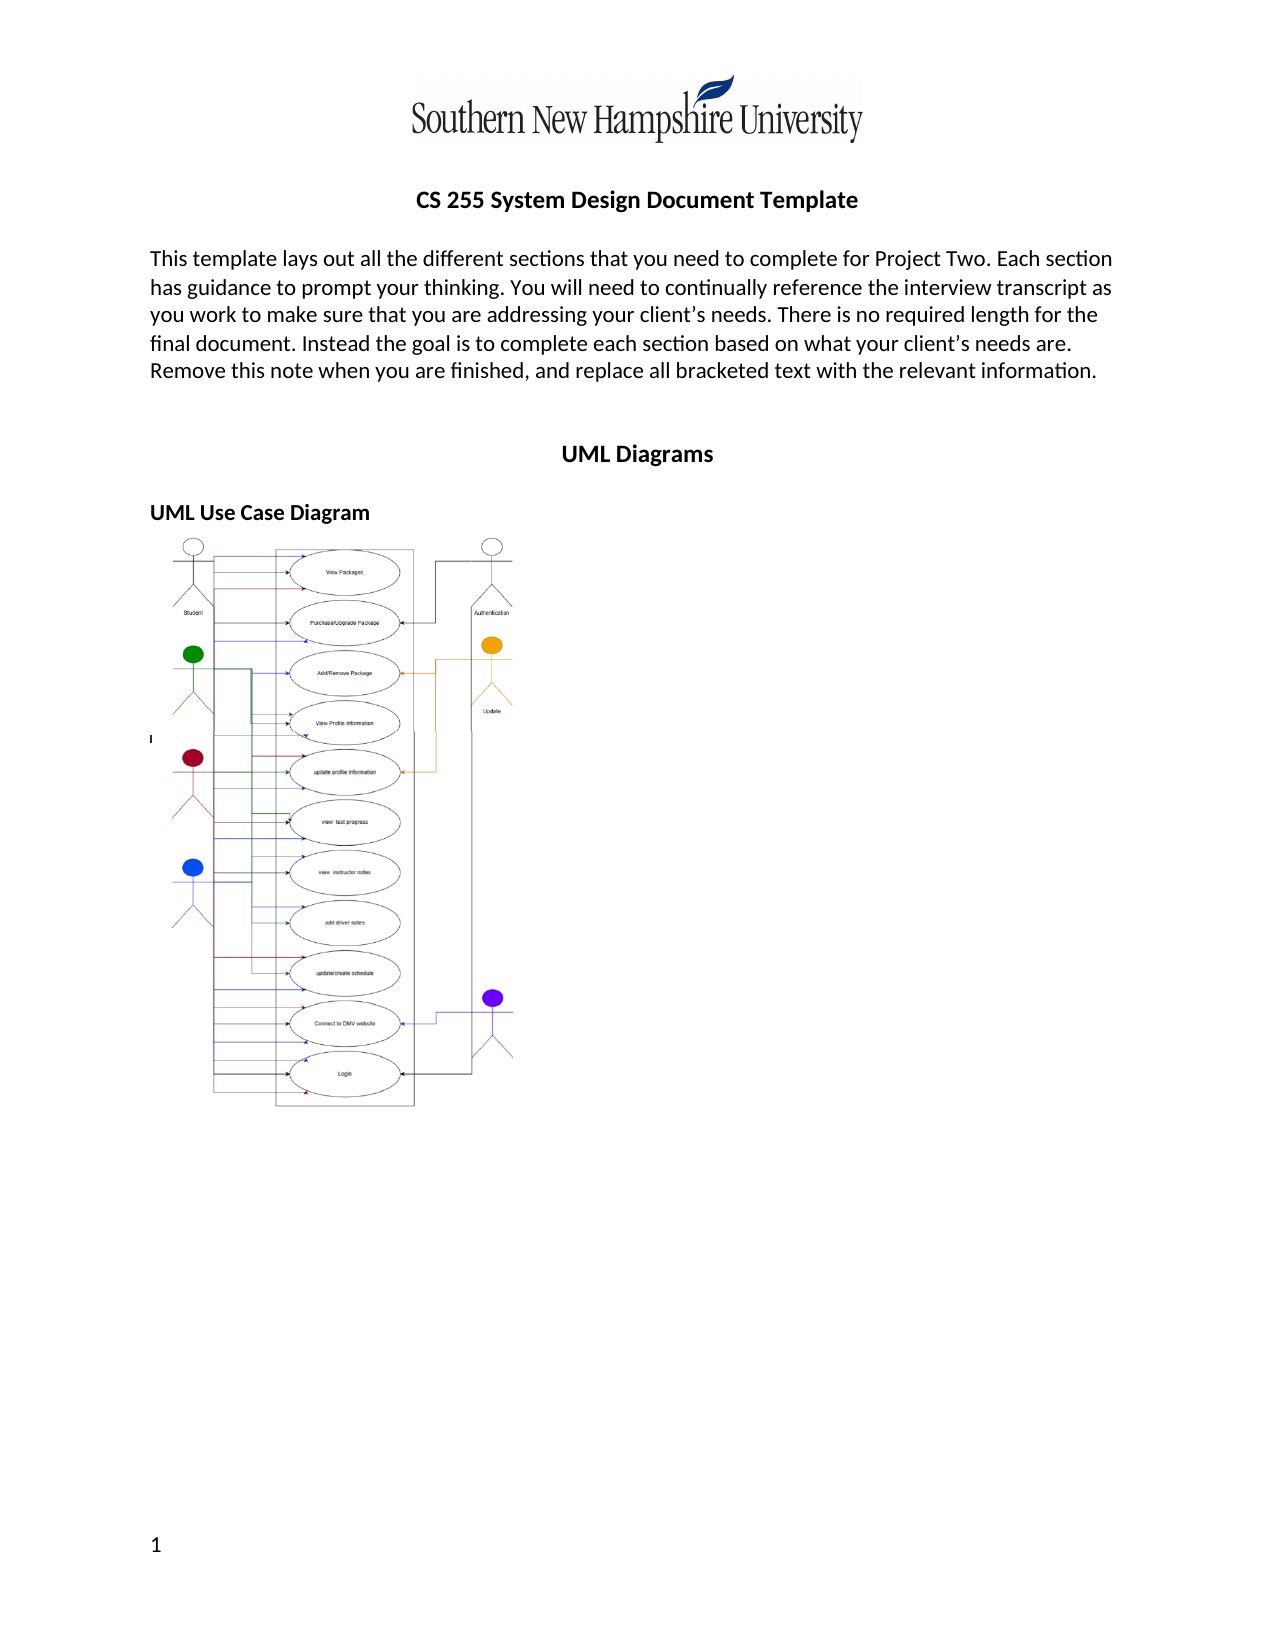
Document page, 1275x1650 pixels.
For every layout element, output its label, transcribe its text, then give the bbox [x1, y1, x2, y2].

subtitle CS 255 System Design Document Template [150, 184, 1125, 214]
picture [150, 526, 538, 1109]
subtitle UML Diagrams [150, 438, 1125, 468]
text This template lays out all the different sections that you need to complete for Project Two. Each section has guidance to prompt your thinking. You will need to continually reference the interview transcript as you work to make sure that you are addressing your client’s needs. There is no required length for the final document. Instead the goal is to complete each section based on what your client’s needs are. Remove this note when you are finished, and replace all bracketed text with the relevant information. [150, 244, 1125, 385]
picture [412, 75, 863, 143]
subtitle UML Use Case Diagram [150, 498, 1125, 526]
